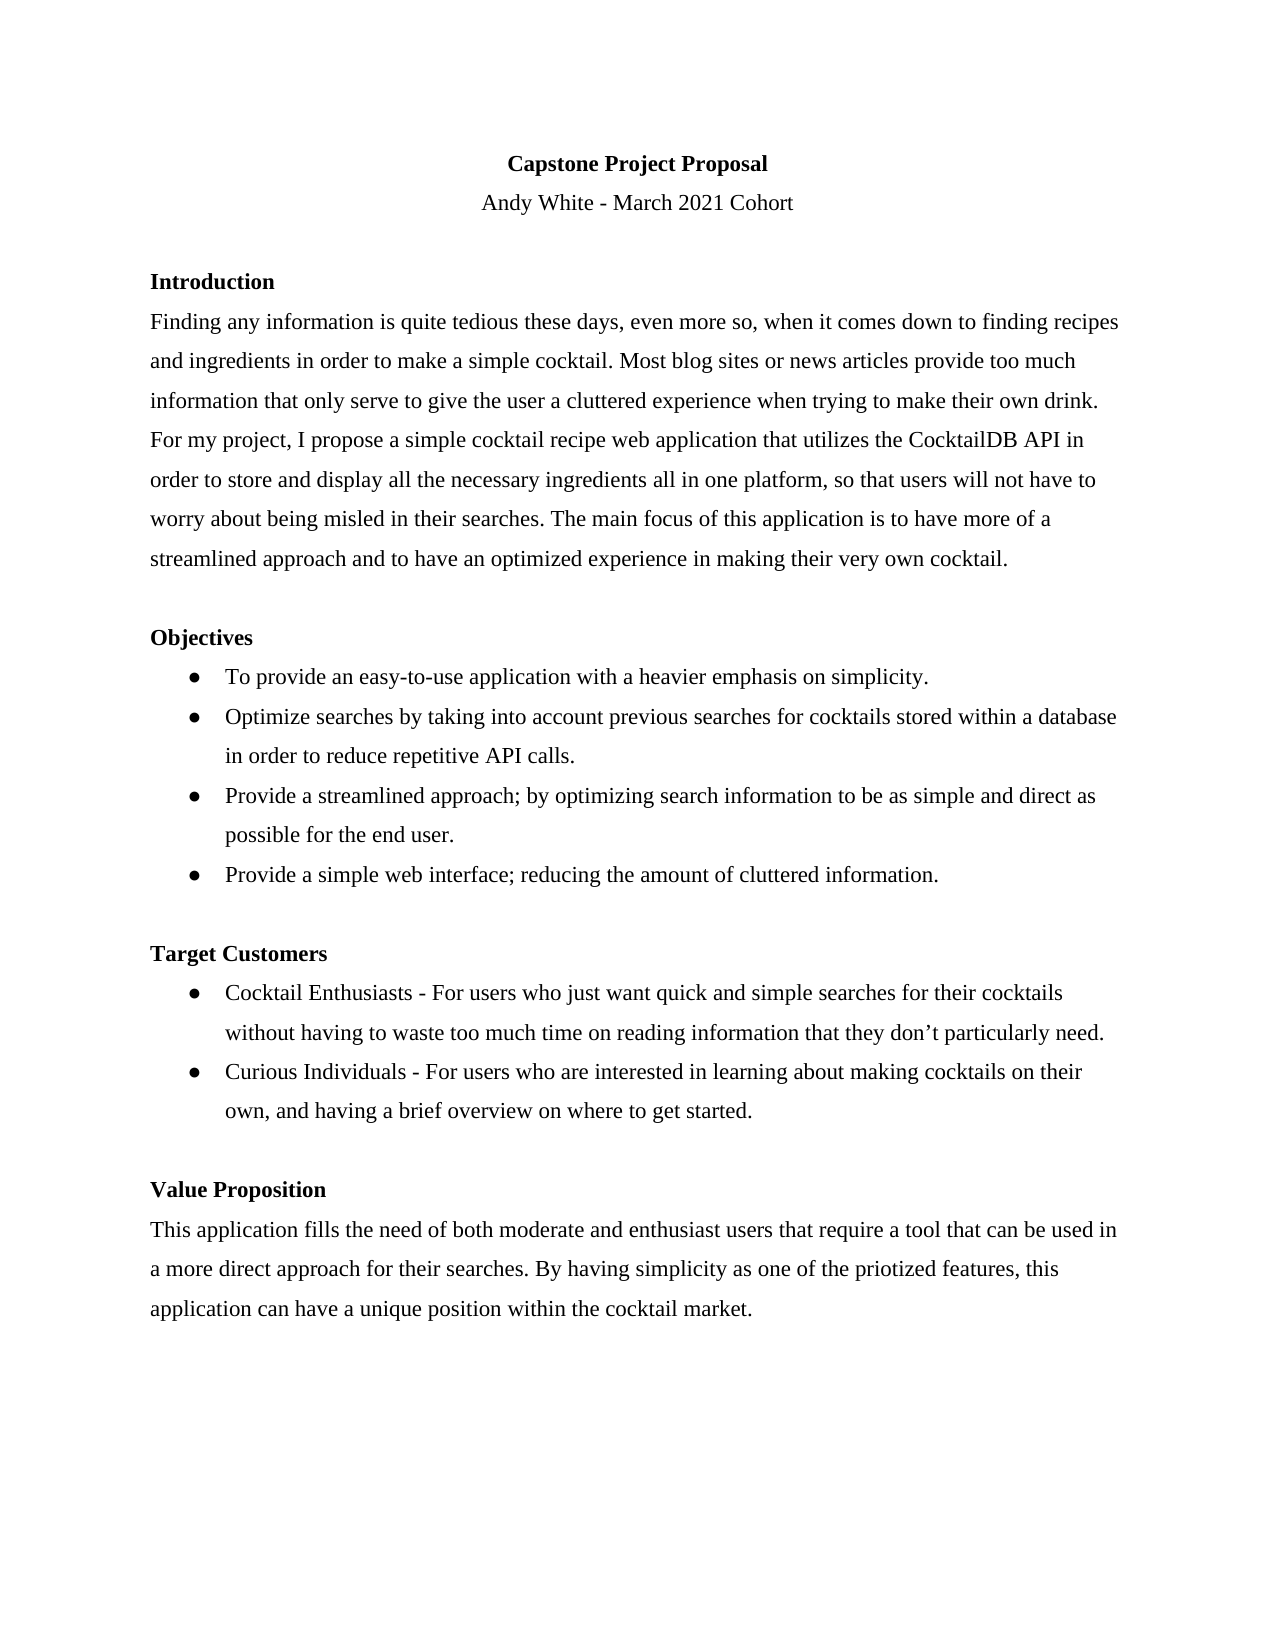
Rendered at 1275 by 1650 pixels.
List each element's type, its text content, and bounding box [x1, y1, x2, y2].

text Target Customers [150, 939, 1125, 966]
text Finding any information is quite tedious these days, even more so, when it comes down to finding recipes and ingredients in order to make a simple cocktail. Most blog sites or news articles provide too much information that only serve to give the user a cluttered experience when trying to make their own drink. For my project, I propose a simple cocktail recipe web application that utilizes the CocktailDB API in order to store and display all the necessary ingredients all in one platform, so that users will not have to worry about being misled in their searches. The main focus of this application is to have more of a streamlined approach and to have an optimized experience in making their very own cocktail. [150, 308, 1125, 571]
list Provide a simple web interface; reducing the amount of cluttered information. [187, 861, 1125, 887]
list Provide a streamlined approach; by optimizing search information to be as simple and direct as possible for the end user. [187, 782, 1125, 847]
list Cocktail Enthusiasts - For users who just want quick and simple searches for their cocktails without having to waste too much time on reading information that they don’t particularly need. [187, 979, 1125, 1045]
text This application fills the need of both moderate and enthusiast users that require a tool that can be used in a more direct approach for their searches. By having simplicity as one of the priotized features, this application can have a unique position within the cocktail market. [150, 1216, 1125, 1321]
list To provide an easy-to-use application with a heavier emphasis on simplicity. [187, 663, 1125, 689]
text Andy White - March 2021 Cohort [150, 189, 1125, 216]
text Capstone Project Proposal [150, 150, 1125, 176]
text Objectives [150, 624, 1125, 650]
list Optimize searches by taking into account previous searches for cocktails stored within a database in order to reduce repetitive API calls. [187, 703, 1125, 768]
list Curious Individuals - For users who are interested in learning about making cocktails on their own, and having a brief overview on where to get started. [187, 1058, 1125, 1124]
text Value Proposition [150, 1176, 1125, 1203]
text Introduction [150, 268, 1125, 295]
